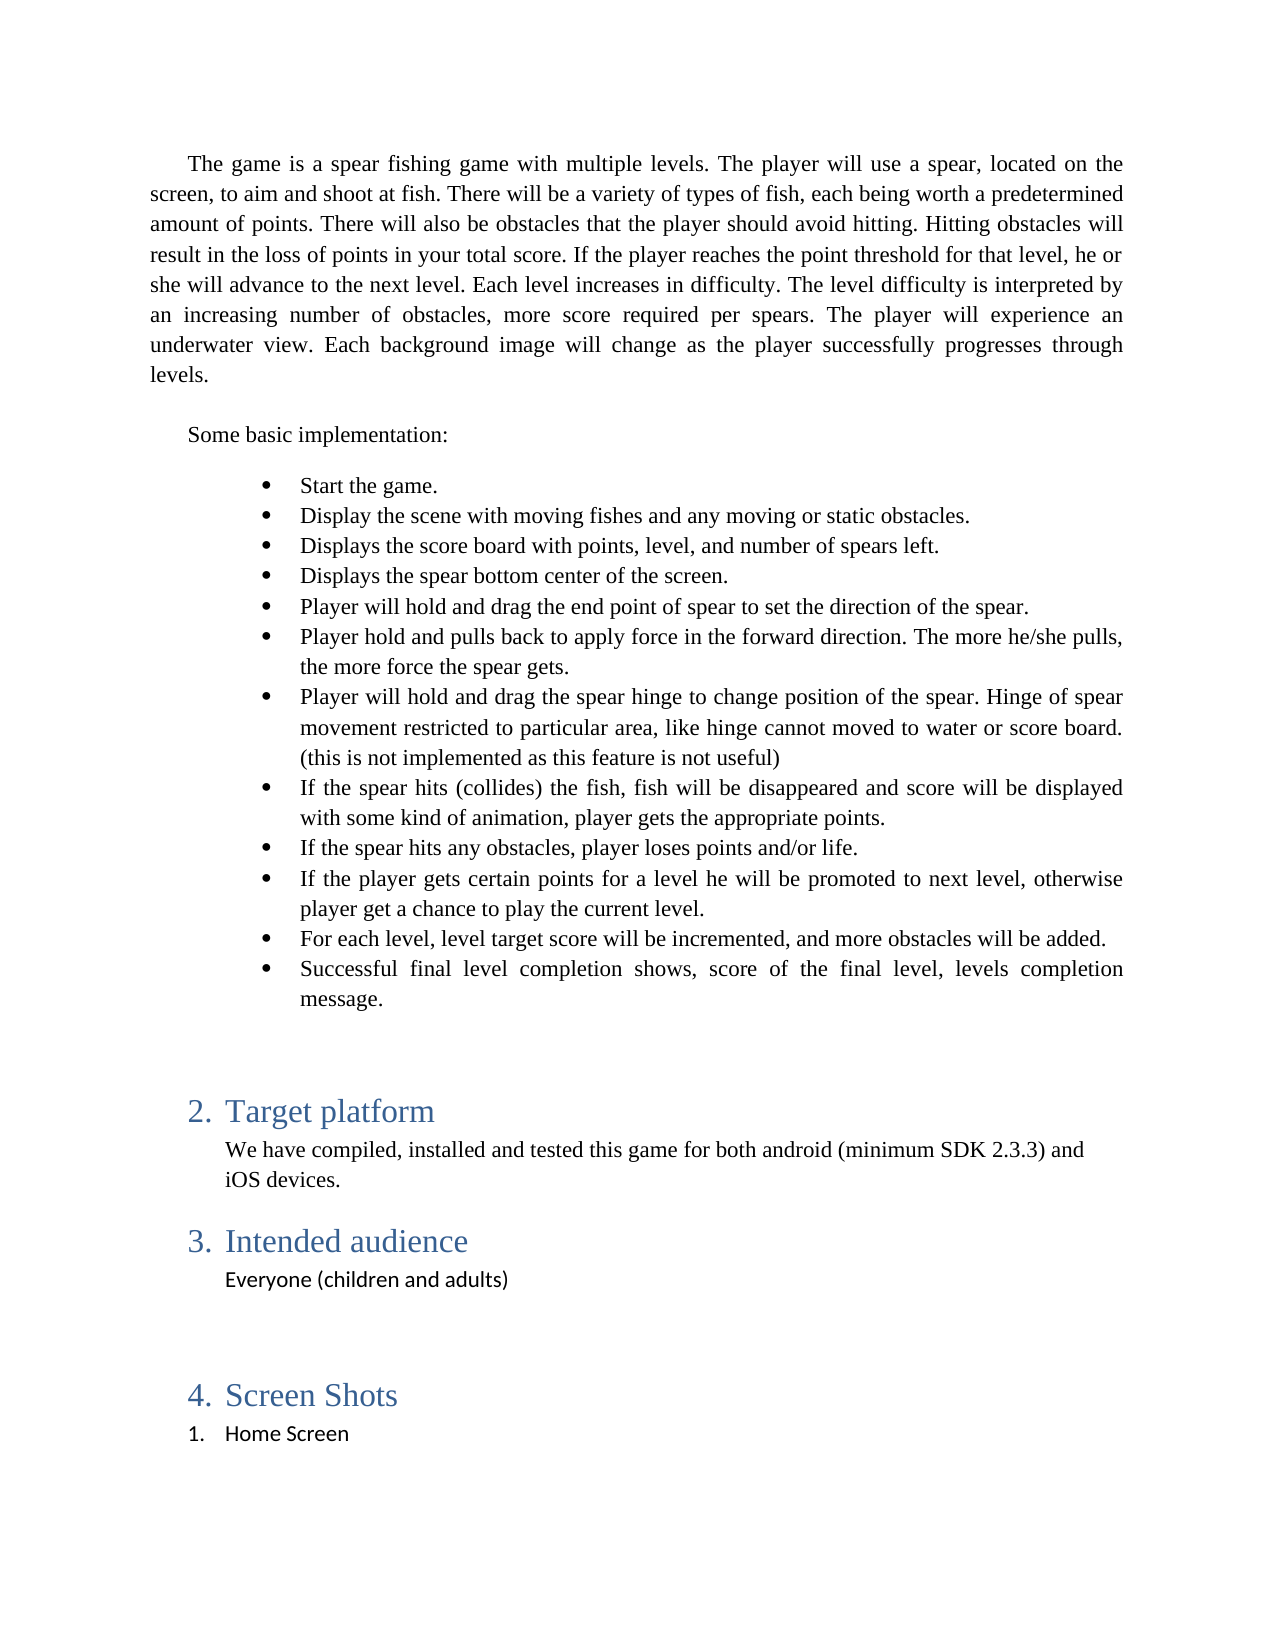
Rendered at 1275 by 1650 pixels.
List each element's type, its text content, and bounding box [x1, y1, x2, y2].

text Some basic implementation: [150, 421, 1125, 447]
list Home Screen [187, 1419, 1125, 1447]
list Display the scene with moving fishes and any moving or static obstacles. [262, 502, 1125, 528]
list Player will hold and drag the end point of spear to set the direction of the spear. [262, 593, 1125, 619]
text Everyone (children and adults) [225, 1265, 1125, 1293]
list Displays the spear bottom center of the screen. [262, 562, 1125, 589]
list Player hold and pulls back to apply force in the forward direction. The more he/she pulls, the more force the spear gets. [262, 623, 1125, 679]
list For each level, level target score will be incremented, and more obstacles will be added. [262, 925, 1125, 951]
list If the spear hits any obstacles, player loses points and/or life. [262, 834, 1125, 861]
list If the spear hits (collides) the fish, fish will be disappeared and score will be displayed with some kind of animation, player gets the appropriate points. [262, 774, 1125, 831]
text We have compiled, installed and tested this game for both android (minimum SDK 2.3.3) and iOS devices. [225, 1136, 1125, 1192]
list Displays the score board with points, level, and number of spears left. [262, 532, 1125, 559]
subtitle Intended audience [187, 1221, 1125, 1259]
list Start the game. [262, 472, 1125, 498]
subtitle Target platform [187, 1092, 1125, 1130]
list If the player gets certain points for a level he will be promoted to next level, otherwise player get a chance to play the current level. [262, 864, 1125, 921]
text The game is a spear fishing game with multiple levels. The player will use a spear, located on the screen, to aim and shoot at fish. There will be a variety of types of fish, each being worth a predetermined amount of points. There will also be obstacles that the player should avoid hitting. Hitting obstacles will result in the loss of points in your total score. If the player reaches the point threshold for that level, he or she will advance to the next level. Each level increases in difficulty. The level difficulty is interpreted by an increasing number of obstacles, more score required per spears. The player will experience an underwater view. Each background image will change as the player successfully progresses through levels. [150, 150, 1125, 388]
subtitle Screen Shots [187, 1375, 1125, 1414]
list Player will hold and drag the spear hinge to change position of the spear. Hinge of spear movement restricted to particular area, like hinge cannot moved to water or score board.(this is not implemented as this feature is not useful) [262, 683, 1125, 770]
list Successful final level completion shows, score of the final level, levels completion message. [262, 955, 1125, 1012]
